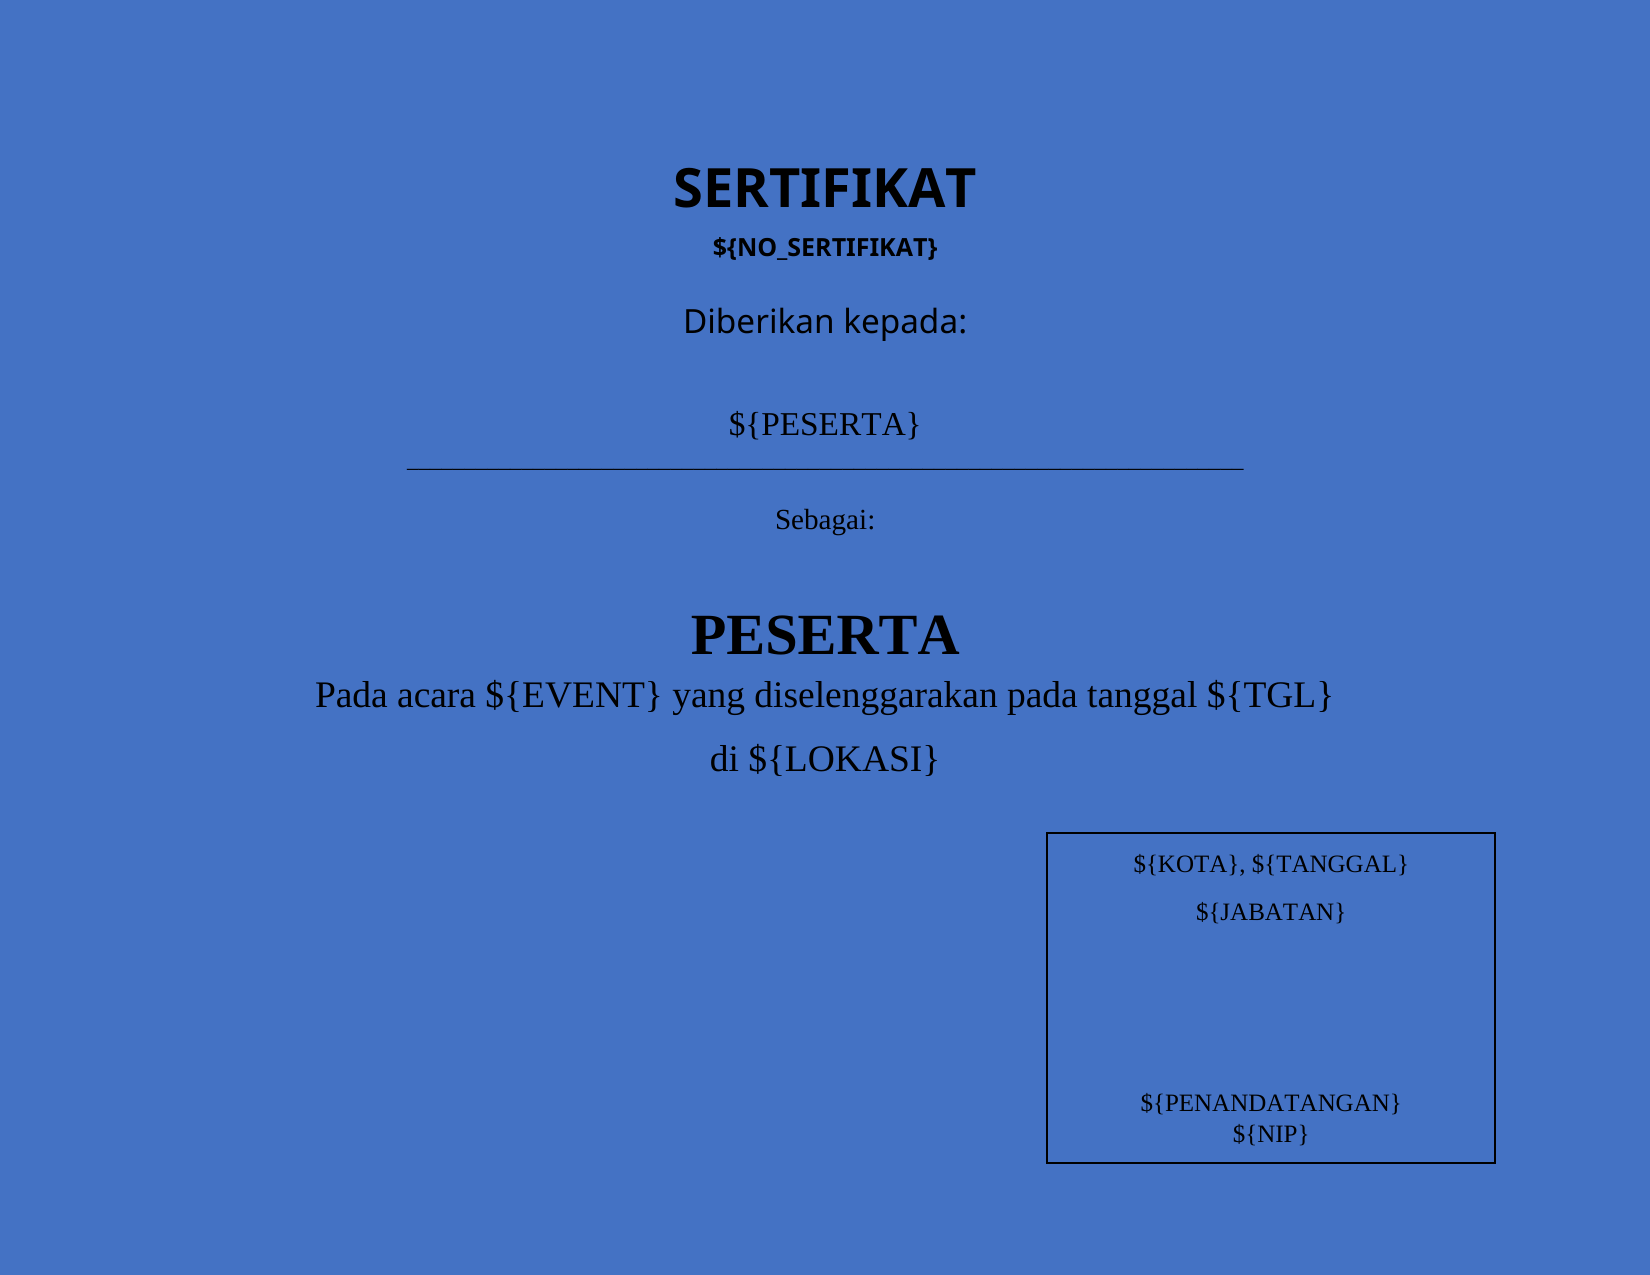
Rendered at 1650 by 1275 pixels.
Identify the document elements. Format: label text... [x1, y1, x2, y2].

text ${PESERTA} [150, 404, 1500, 443]
text Sebagai: [150, 503, 1500, 536]
text SERTIFIKAT [150, 150, 1500, 224]
text _________________________________________________________________________ [150, 446, 1500, 472]
text Pada acara ${EVENT} yang diselenggarakan pada tanggal ${TGL} [150, 673, 1500, 716]
text di ${LOKASI} [150, 736, 1500, 779]
text PESERTA [150, 601, 1500, 668]
text ${NO_SERTIFIKAT} [150, 229, 1500, 264]
text Diberikan kepada: [150, 297, 1500, 343]
